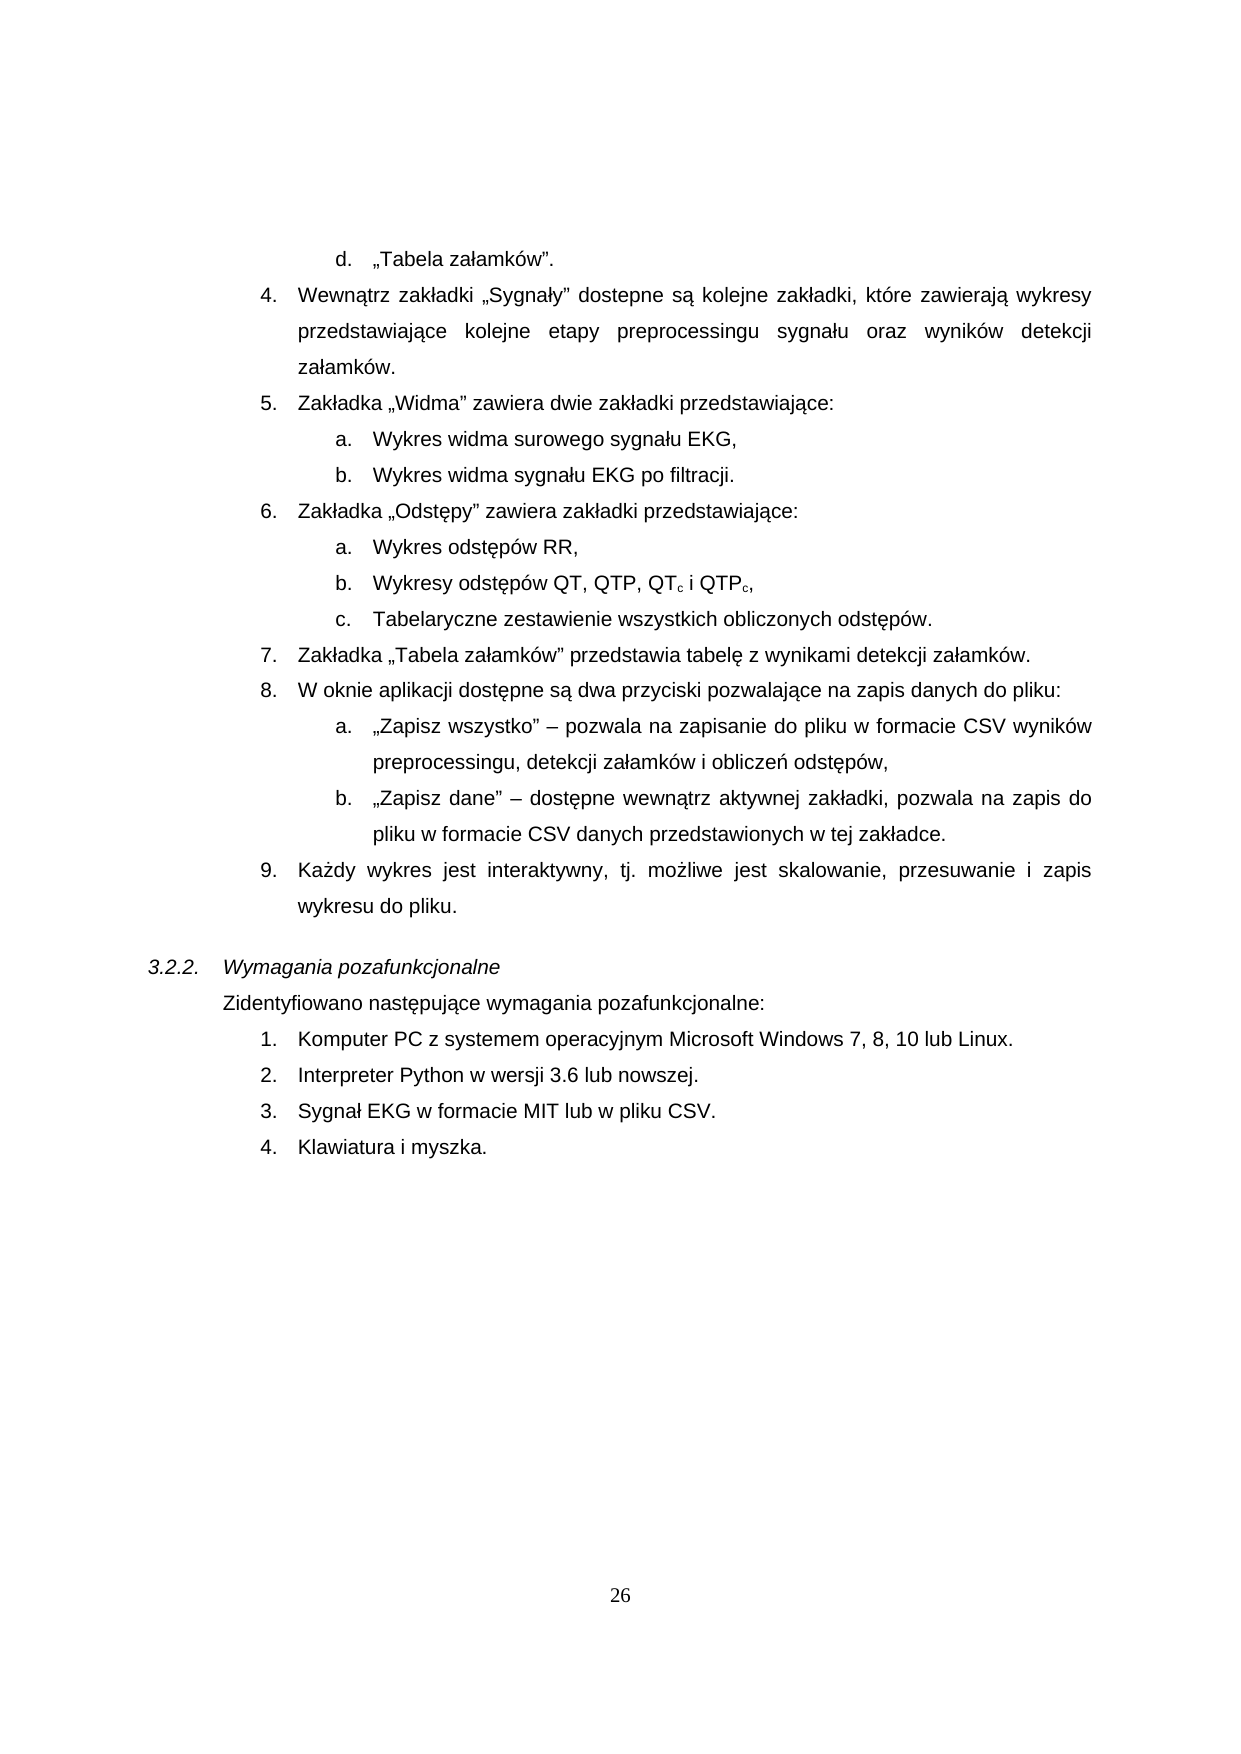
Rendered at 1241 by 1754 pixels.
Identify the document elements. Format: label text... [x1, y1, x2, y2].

list Wykres widma surowego sygnału EKG, [335, 427, 1093, 451]
list W oknie aplikacji dostępne są dwa przyciski pozwalające na zapis danych do pliku: [260, 678, 1093, 702]
list Zakładka „Widma” zawiera dwie zakładki przedstawiające: [260, 391, 1093, 415]
list Wykres widma sygnału EKG po filtracji. [335, 463, 1093, 487]
list „Zapisz dane” – dostępne wewnątrz aktywnej zakładki, pozwala na zapis do pliku w formacie CSV danych przedstawionych w tej zakładce. [335, 786, 1093, 846]
subtitle Wymagania pozafunkcjonalne [148, 955, 1093, 979]
text Zidentyfiowano następujące wymagania pozafunkcjonalne: [208, 991, 1093, 1015]
list Wykres odstępów RR, [335, 534, 1093, 558]
list Zakładka „Tabela załamków” przedstawia tabelę z wynikami detekcji załamków. [260, 642, 1093, 666]
list Wykresy odstępów QT, QTP, QTc i QTPc, [335, 571, 1093, 594]
list „Tabela załamków”. [335, 247, 1093, 271]
list Zakładka „Odstępy” zawiera zakładki przedstawiające: [260, 499, 1093, 523]
list Interpreter Python w wersji 3.6 lub nowszej. [260, 1063, 1093, 1087]
list Klawiatura i myszka. [260, 1134, 1093, 1158]
list Tabelaryczne zestawienie wszystkich obliczonych odstępów. [335, 606, 1093, 630]
list Sygnał EKG w formacie MIT lub w pliku CSV. [260, 1099, 1093, 1123]
list Komputer PC z systemem operacyjnym Microsoft Windows 7, 8, 10 lub Linux. [260, 1027, 1093, 1051]
list Każdy wykres jest interaktywny, tj. możliwe jest skalowanie, przesuwanie i zapis wykresu do pliku. [260, 858, 1093, 918]
list „Zapisz wszystko” – pozwala na zapisanie do pliku w formacie CSV wyników preprocessingu, detekcji załamków i obliczeń odstępów, [335, 714, 1093, 774]
list Wewnątrz zakładki „Sygnały” dostepne są kolejne zakładki, które zawierają wykresy przedstawiające kolejne etapy preprocessingu sygnału oraz wyników detekcji załamków. [260, 283, 1093, 379]
